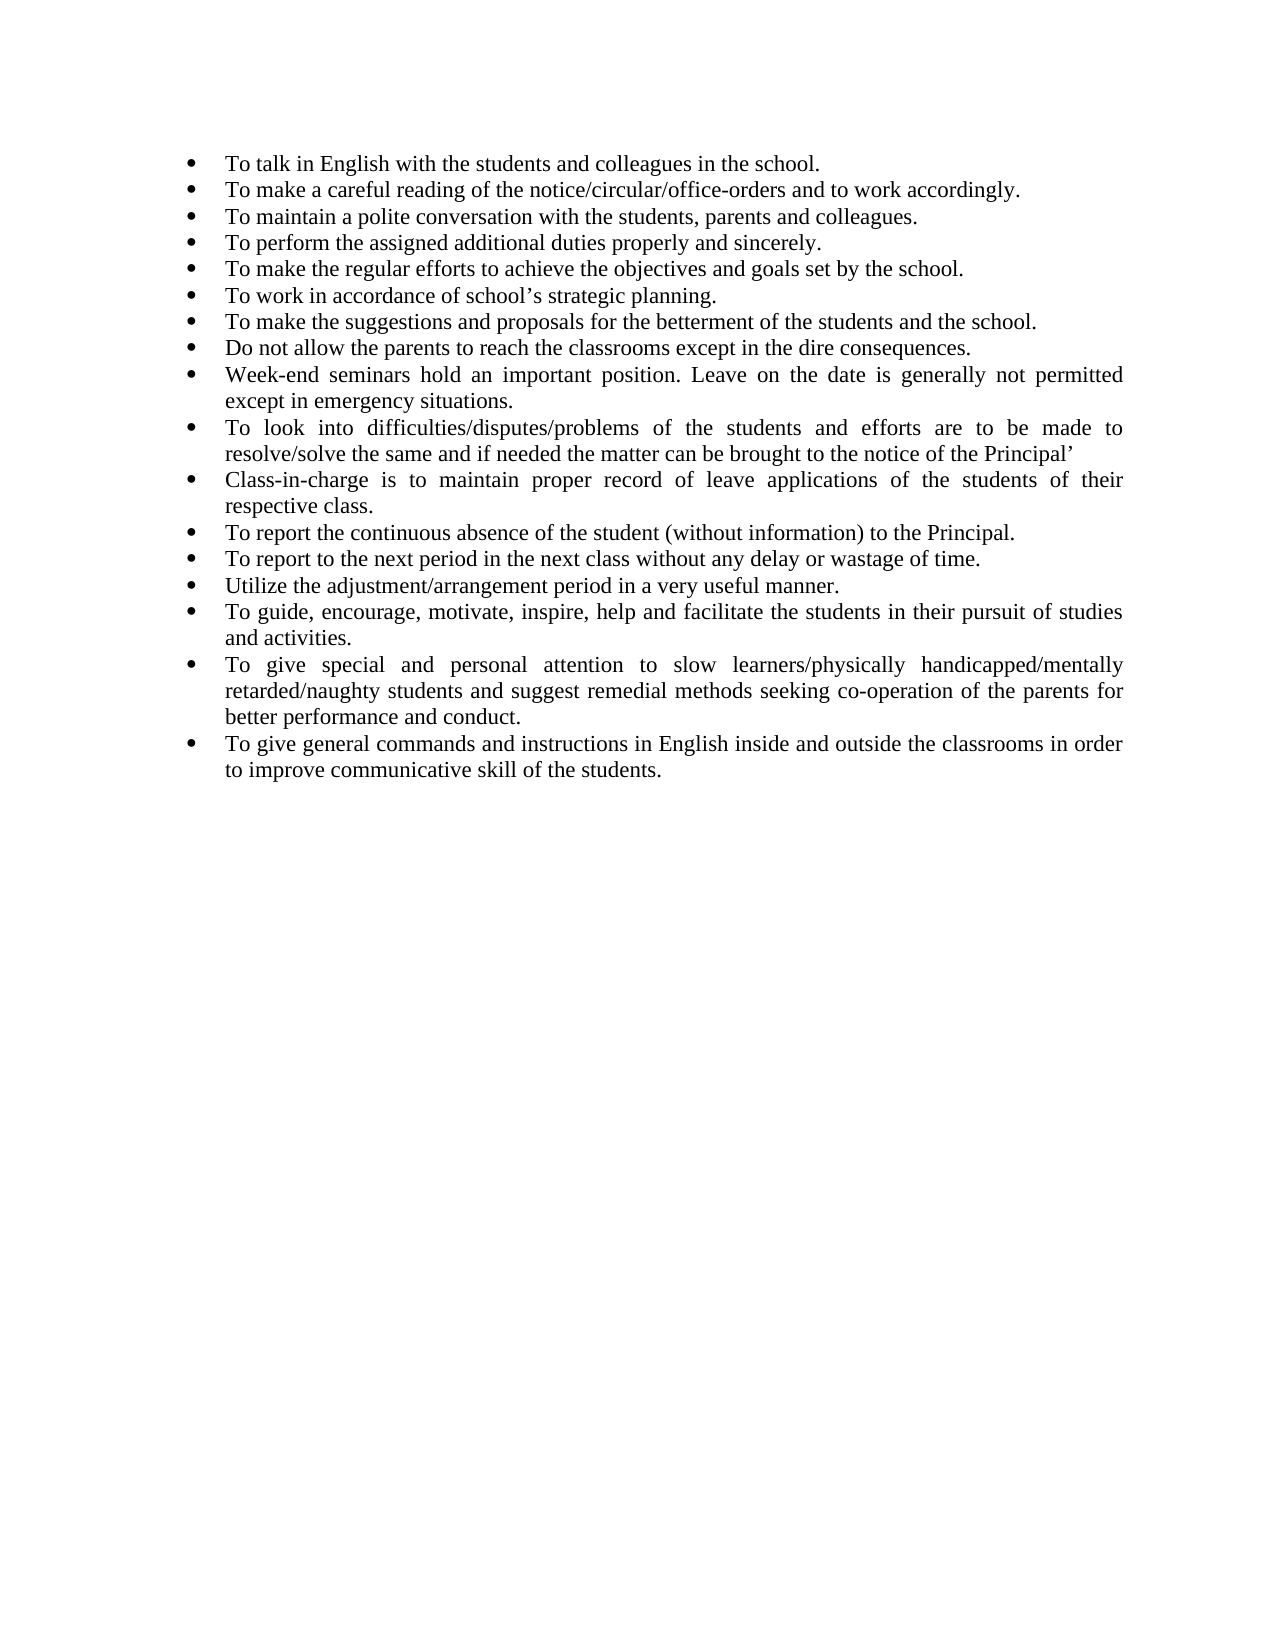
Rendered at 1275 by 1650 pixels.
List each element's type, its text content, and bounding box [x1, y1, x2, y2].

list To report the continuous absence of the student (without information) to the Principal. [187, 519, 1125, 545]
list Do not allow the parents to reach the classrooms except in the dire consequences. [187, 334, 1125, 361]
list To guide, encourage, motivate, inspire, help and facilitate the students in their pursuit of studies and activities. [187, 598, 1125, 651]
list To make the suggestions and proposals for the betterment of the students and the school. [187, 308, 1125, 334]
list To make the regular efforts to achieve the objectives and goals set by the school. [187, 255, 1125, 282]
list To perform the assigned additional duties properly and sincerely. [187, 229, 1125, 255]
list To give general commands and instructions in English inside and outside the classrooms in order to improve communicative skill of the students. [187, 730, 1125, 782]
list To look into difficulties/disputes/problems of the students and efforts are to be made to resolve/solve the same and if needed the matter can be brought to the notice of the Principal’ [187, 413, 1125, 466]
list Utilize the adjustment/arrangement period in a very useful manner. [187, 572, 1125, 598]
list Week-end seminars hold an important position. Leave on the date is generally not permitted except in emergency situations. [187, 361, 1125, 413]
list To report to the next period in the next class without any delay or wastage of time. [187, 545, 1125, 572]
list To maintain a polite conversation with the students, parents and colleagues. [187, 203, 1125, 229]
list To talk in English with the students and colleagues in the school. [187, 150, 1125, 176]
list Class-in-charge is to maintain proper record of leave applications of the students of their respective class. [187, 466, 1125, 519]
list To give special and personal attention to slow learners/physically handicapped/mentally retarded/naughty students and suggest remedial methods seeking co-operation of the parents for better performance and conduct. [187, 651, 1125, 730]
list To work in accordance of school’s strategic planning. [187, 282, 1125, 308]
list To make a careful reading of the notice/circular/office-orders and to work accordingly. [187, 176, 1125, 203]
